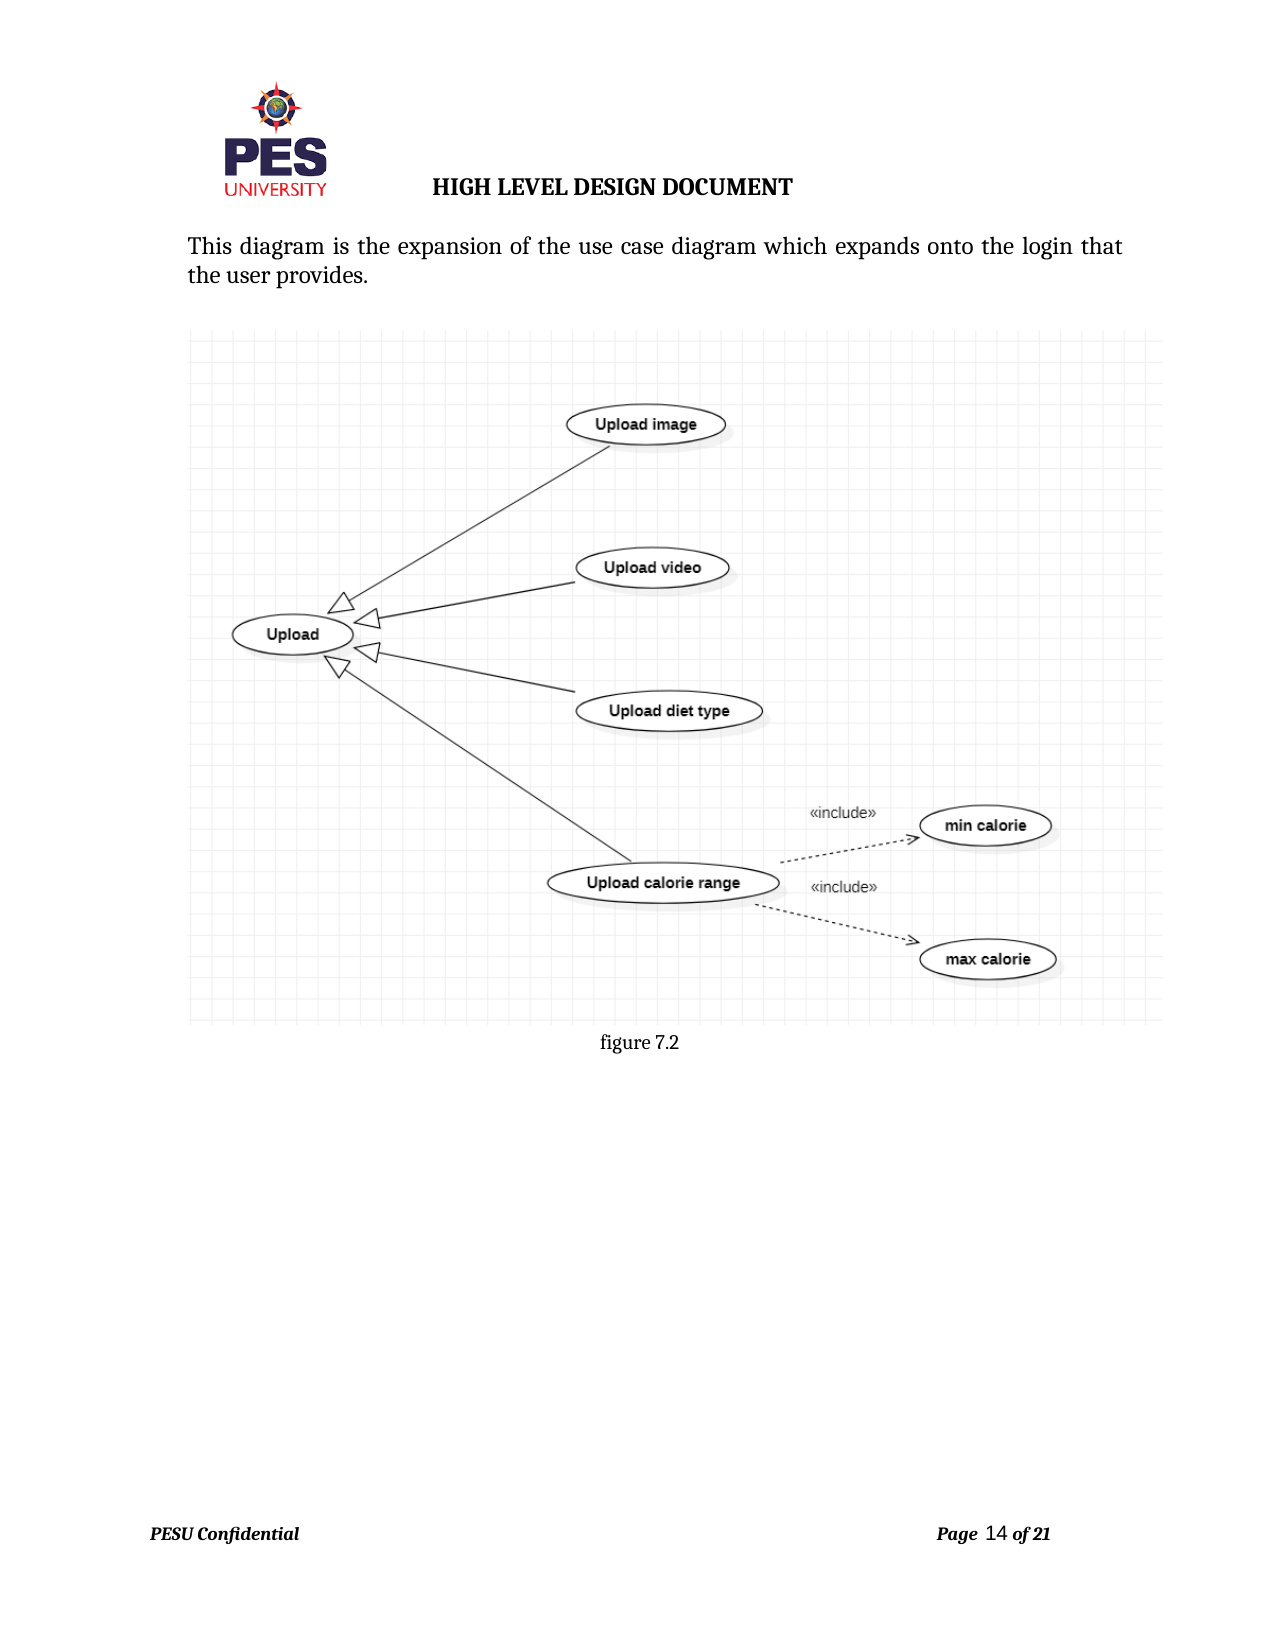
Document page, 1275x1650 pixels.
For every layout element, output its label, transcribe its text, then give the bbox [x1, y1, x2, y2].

text figure 7.2 [187, 1031, 1125, 1054]
picture [225, 81, 327, 196]
picture [187, 330, 1163, 1025]
text This diagram is the expansion of the use case diagram which expands onto the login that the user provides. [187, 232, 1125, 289]
